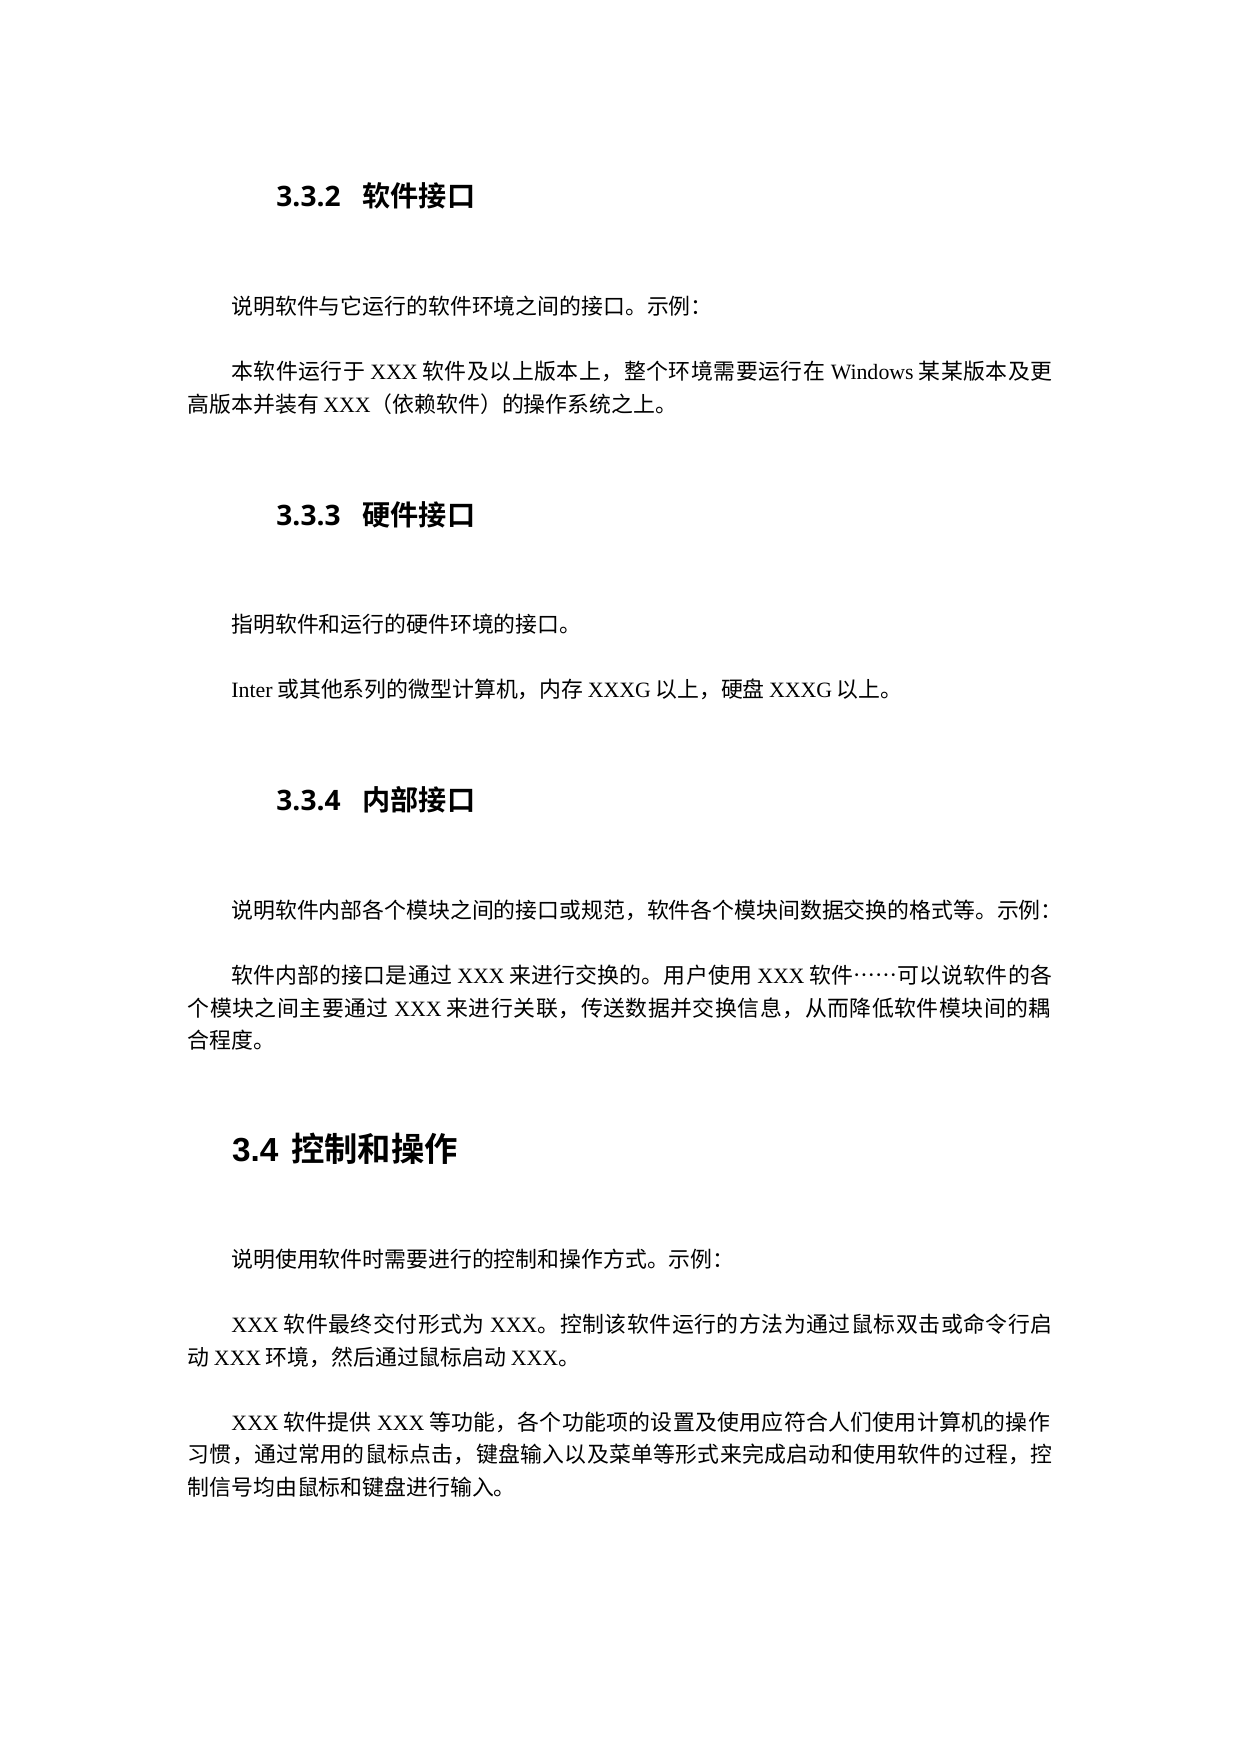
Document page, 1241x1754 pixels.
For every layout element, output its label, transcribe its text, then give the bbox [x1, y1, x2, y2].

text 说明软件内部各个模块之间的接口或规范，软件各个模块间数据交换的格式等。示例： [187, 893, 1053, 925]
text XXX软件最终交付形式为XXX。控制该软件运行的方法为通过鼠标双击或命令行启动XXX环境，然后通过鼠标启动XXX。 [187, 1307, 1053, 1372]
text 指明软件和运行的硬件环境的接口。 [187, 607, 1053, 639]
subtitle 内部接口 [276, 766, 1053, 831]
subtitle 硬件接口 [276, 480, 1053, 545]
subtitle 控制和操作 [232, 1115, 1053, 1180]
text 说明软件与它运行的软件环境之间的接口。示例： [187, 289, 1053, 321]
text 软件内部的接口是通过XXX来进行交换的。用户使用XXX软件……可以说软件的各个模块之间主要通过XXX来进行关联，传送数据并交换信息，从而降低软件模块间的耦合程度。 [187, 958, 1053, 1055]
text 本软件运行于XXX软件及以上版本上，整个环境需要运行在Windows某某版本及更高版本并装有XXX（依赖软件）的操作系统之上。 [187, 354, 1053, 419]
text Inter或其他系列的微型计算机，内存XXXG以上，硬盘XXXG以上。 [187, 672, 1053, 704]
subtitle 软件接口 [276, 162, 1053, 227]
text XXX软件提供XXX等功能，各个功能项的设置及使用应符合人们使用计算机的操作习惯，通过常用的鼠标点击，键盘输入以及菜单等形式来完成启动和使用软件的过程，控制信号均由鼠标和键盘进行输入。 [187, 1404, 1053, 1502]
text 说明使用软件时需要进行的控制和操作方式。示例： [187, 1242, 1053, 1274]
